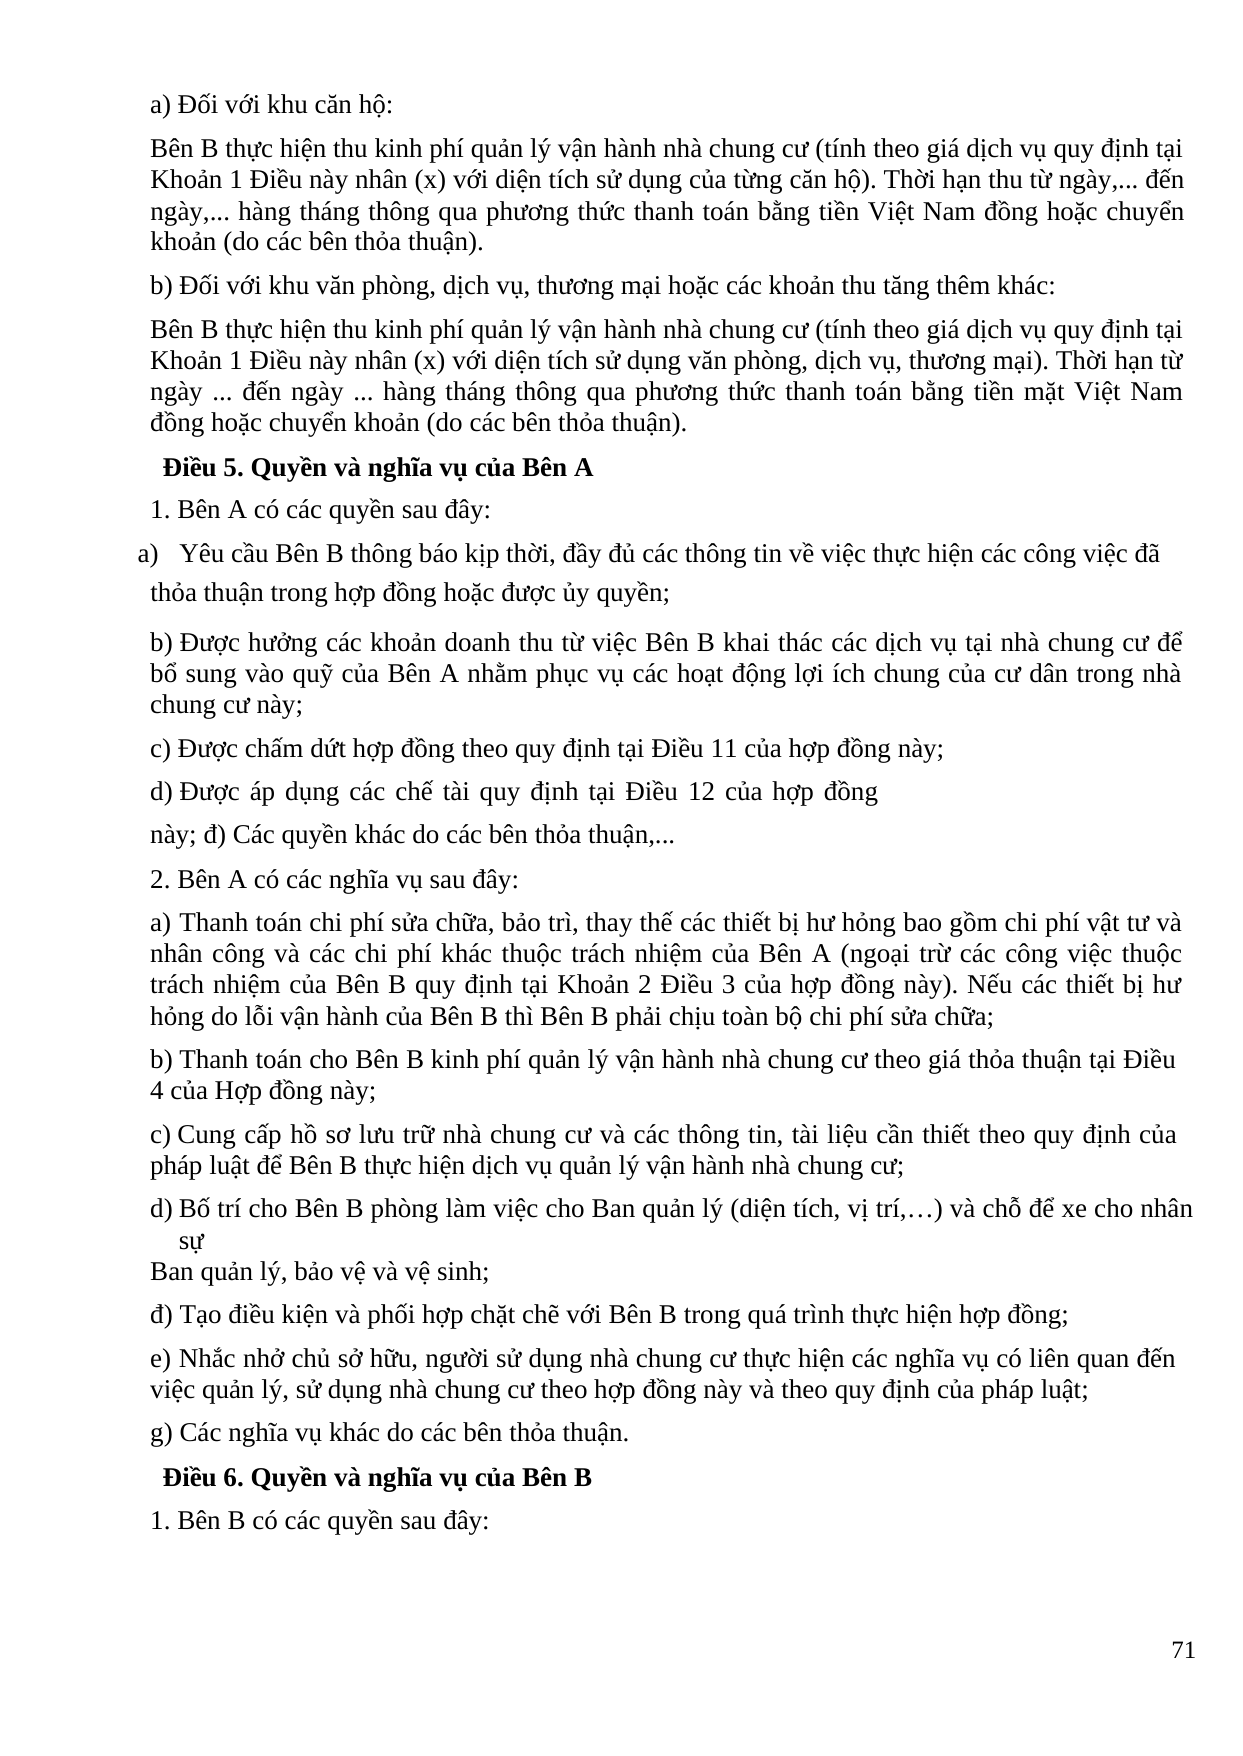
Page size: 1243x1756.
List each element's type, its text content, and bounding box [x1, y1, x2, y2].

list Bên A có các nghĩa vụ sau đây: [150, 863, 1196, 894]
list Thanh toán chi phí sửa chữa, bảo trì, thay thế các thiết bị hư hỏng bao gồm chi phí vật tư và nhân công và các chi phí khác thuộc trách nhiệm của Bên A (ngoại trừ các công việc thuộc trách nhiệm của Bên B quy định tại Khoản 2 Điều 3 của hợp đồng này). Nếu các thiết bị hư hỏng do lỗi vận hành của Bên B thì Bên B phải chịu toàn bộ chi phí sửa chữa; [150, 906, 1184, 1031]
text Bên B thực hiện thu kinh phí quản lý vận hành nhà chung cư (tính theo giá dịch vụ quy định tại Khoản 1 Điều này nhân (x) với diện tích sử dụng văn phòng, dịch vụ, thương mại). Thời hạn từ ngày ... đến ngày ... hàng tháng thông qua phương thức thanh toán bằng tiền mặt Việt Nam đồng hoặc chuyển khoản (do các bên thỏa thuận). [150, 313, 1184, 437]
text thỏa thuận trong hợp đồng hoặc được ủy quyền; [150, 576, 1196, 607]
list Thanh toán cho Bên B kinh phí quản lý vận hành nhà chung cư theo giá thỏa thuận tại Điều 4 của Hợp đồng này; [150, 1043, 1178, 1106]
list Bố trí cho Bên B phòng làm việc cho Ban quản lý (diện tích, vị trí,…) và chỗ để xe cho nhân sự [150, 1193, 1196, 1255]
text g) Các nghĩa vụ khác do các bên thỏa thuận. [150, 1417, 1196, 1448]
list Nhắc nhở chủ sở hữu, người sử dụng nhà chung cư thực hiện các nghĩa vụ có liên quan đến việc quản lý, sử dụng nhà chung cư theo hợp đồng này và theo quy định của pháp luật; [150, 1342, 1177, 1404]
text Ban quản lý, bảo vệ và vệ sinh; [150, 1255, 1196, 1286]
list Yêu cầu Bên B thông báo kịp thời, đầy đủ các thông tin về việc thực hiện các công việc đã [137, 538, 1196, 569]
list Đối với khu căn hộ: [150, 89, 1196, 120]
list Bên A có các quyền sau đây: [150, 494, 1196, 525]
subtitle Điều 6. Quyền và nghĩa vụ của Bên B [150, 1461, 1196, 1492]
text đ) Tạo điều kiện và phối hợp chặt chẽ với Bên B trong quá trình thực hiện hợp đồng; [150, 1298, 1196, 1329]
subtitle Điều 5. Quyền và nghĩa vụ của Bên A [150, 451, 1196, 482]
list Được áp dụng các chế tài quy định tại Điều 12 của hợp đồng này; đ) Các quyền khác do các bên thỏa thuận,... [150, 775, 879, 849]
list Bên B có các quyền sau đây: [150, 1504, 1196, 1535]
list Được chấm dứt hợp đồng theo quy định tại Điều 11 của hợp đồng này; [150, 732, 1196, 763]
list Được hưởng các khoản doanh thu từ việc Bên B khai thác các dịch vụ tại nhà chung cư để bổ sung vào quỹ của Bên A nhằm phục vụ các hoạt động lợi ích chung của cư dân trong nhà chung cư này; [150, 626, 1184, 719]
list Đối với khu văn phòng, dịch vụ, thương mại hoặc các khoản thu tăng thêm khác: [150, 269, 1196, 300]
list Cung cấp hồ sơ lưu trữ nhà chung cư và các thông tin, tài liệu cần thiết theo quy định của pháp luật để Bên B thực hiện dịch vụ quản lý vận hành nhà chung cư; [150, 1118, 1178, 1180]
text Bên B thực hiện thu kinh phí quản lý vận hành nhà chung cư (tính theo giá dịch vụ quy định tại Khoản 1 Điều này nhân (x) với diện tích sử dụng của từng căn hộ). Thời hạn thu từ ngày,... đến ngày,... hàng tháng thông qua phương thức thanh toán bằng tiền Việt Nam đồng hoặc chuyển khoản (do các bên thỏa thuận). [150, 133, 1185, 257]
